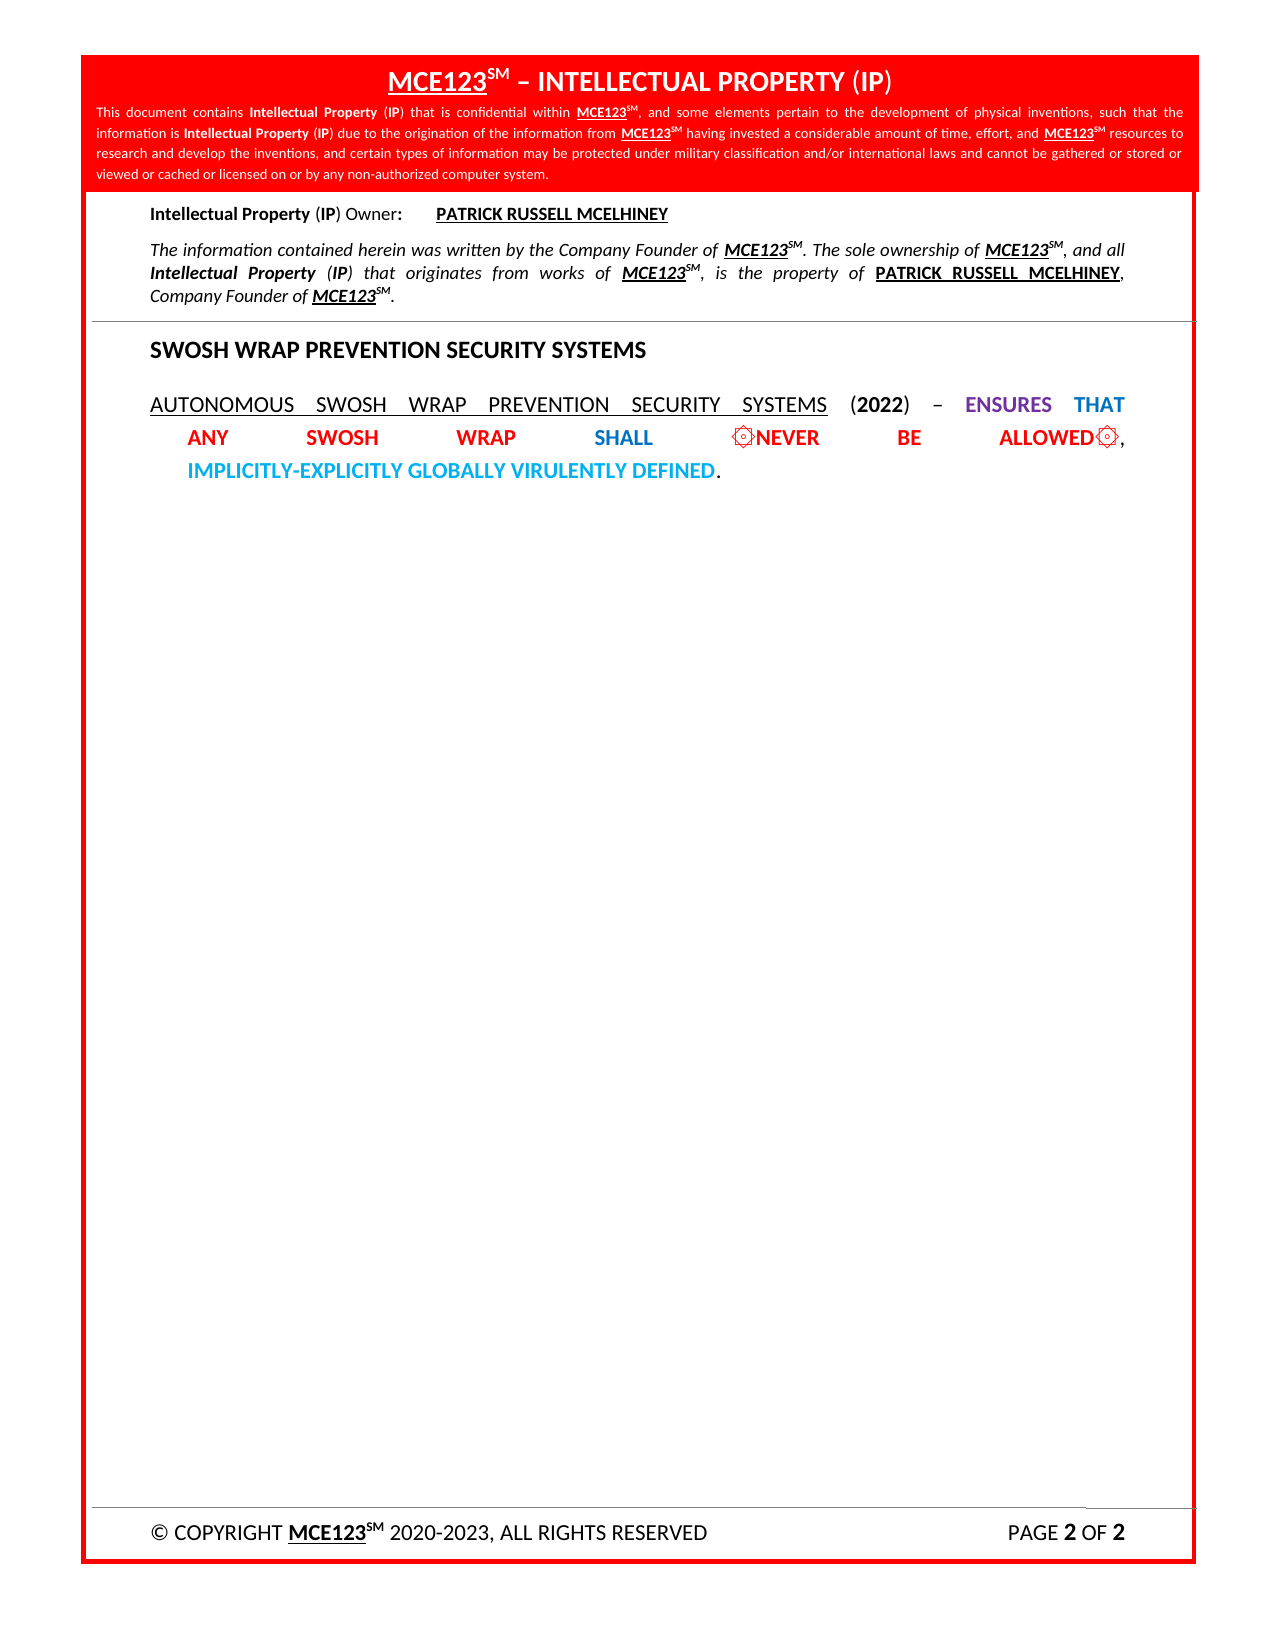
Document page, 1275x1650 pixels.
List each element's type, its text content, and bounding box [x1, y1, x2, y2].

text SWOSH WRAP PREVENTION SECURITY SYSTEMS [150, 335, 1125, 365]
text AUTONOMOUS SWOSH WRAP PREVENTION SECURITY SYSTEMS (2022) – ENSURES THAT ANY SWOSH WRAP SHALL ۞NEVER BE ALLOWED۞, IMPLICITLY-EXPLICITLY GLOBALLY VIRULENTLY DEFINED. [150, 391, 1125, 484]
